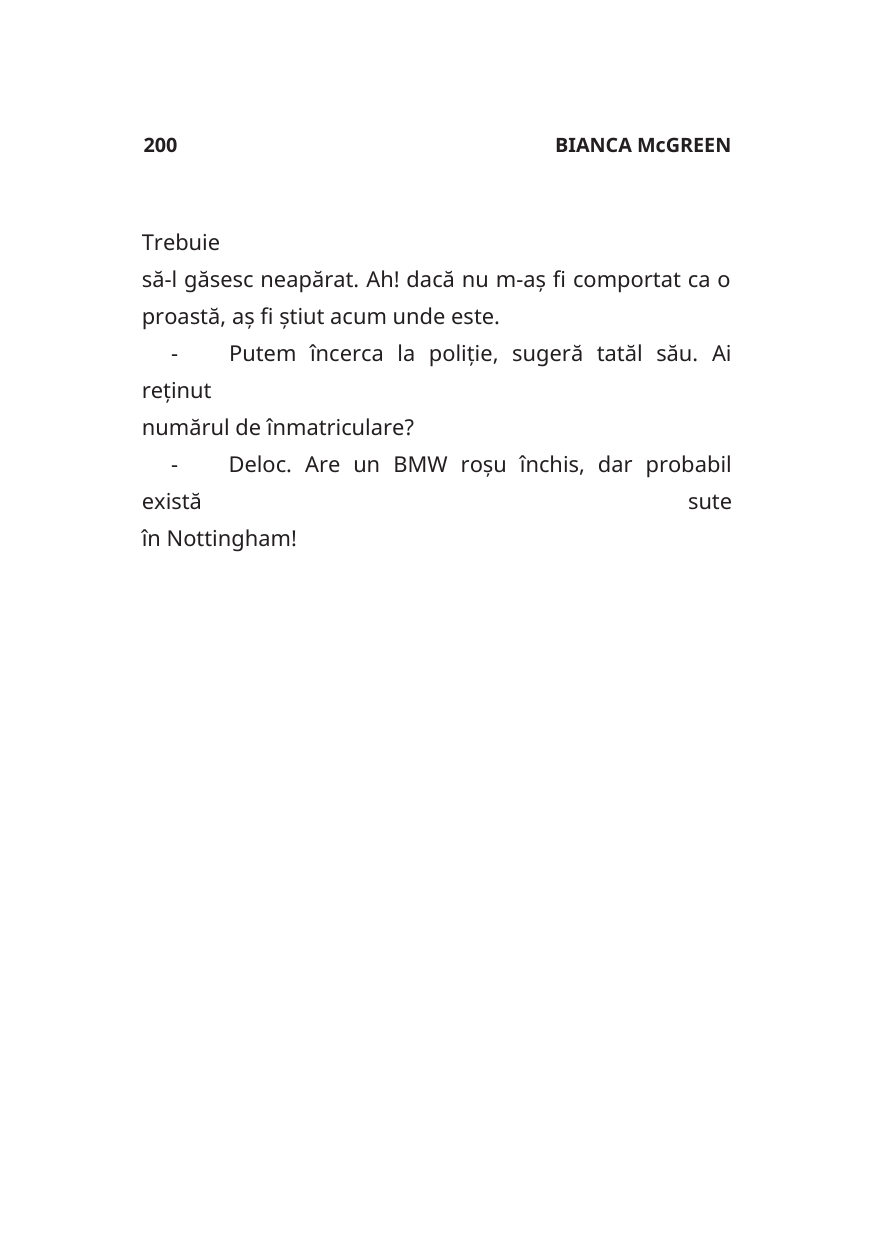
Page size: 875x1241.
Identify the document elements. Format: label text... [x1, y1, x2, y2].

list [142, 221, 732, 332]
list Putem încerca la poliţie, sugeră tatăl său. Ai reţinut numărul de înmatriculare? [142, 332, 732, 443]
list Deloc. Are un BMW roşu închis, dar probabil există sute în Nottingham! [142, 443, 732, 554]
